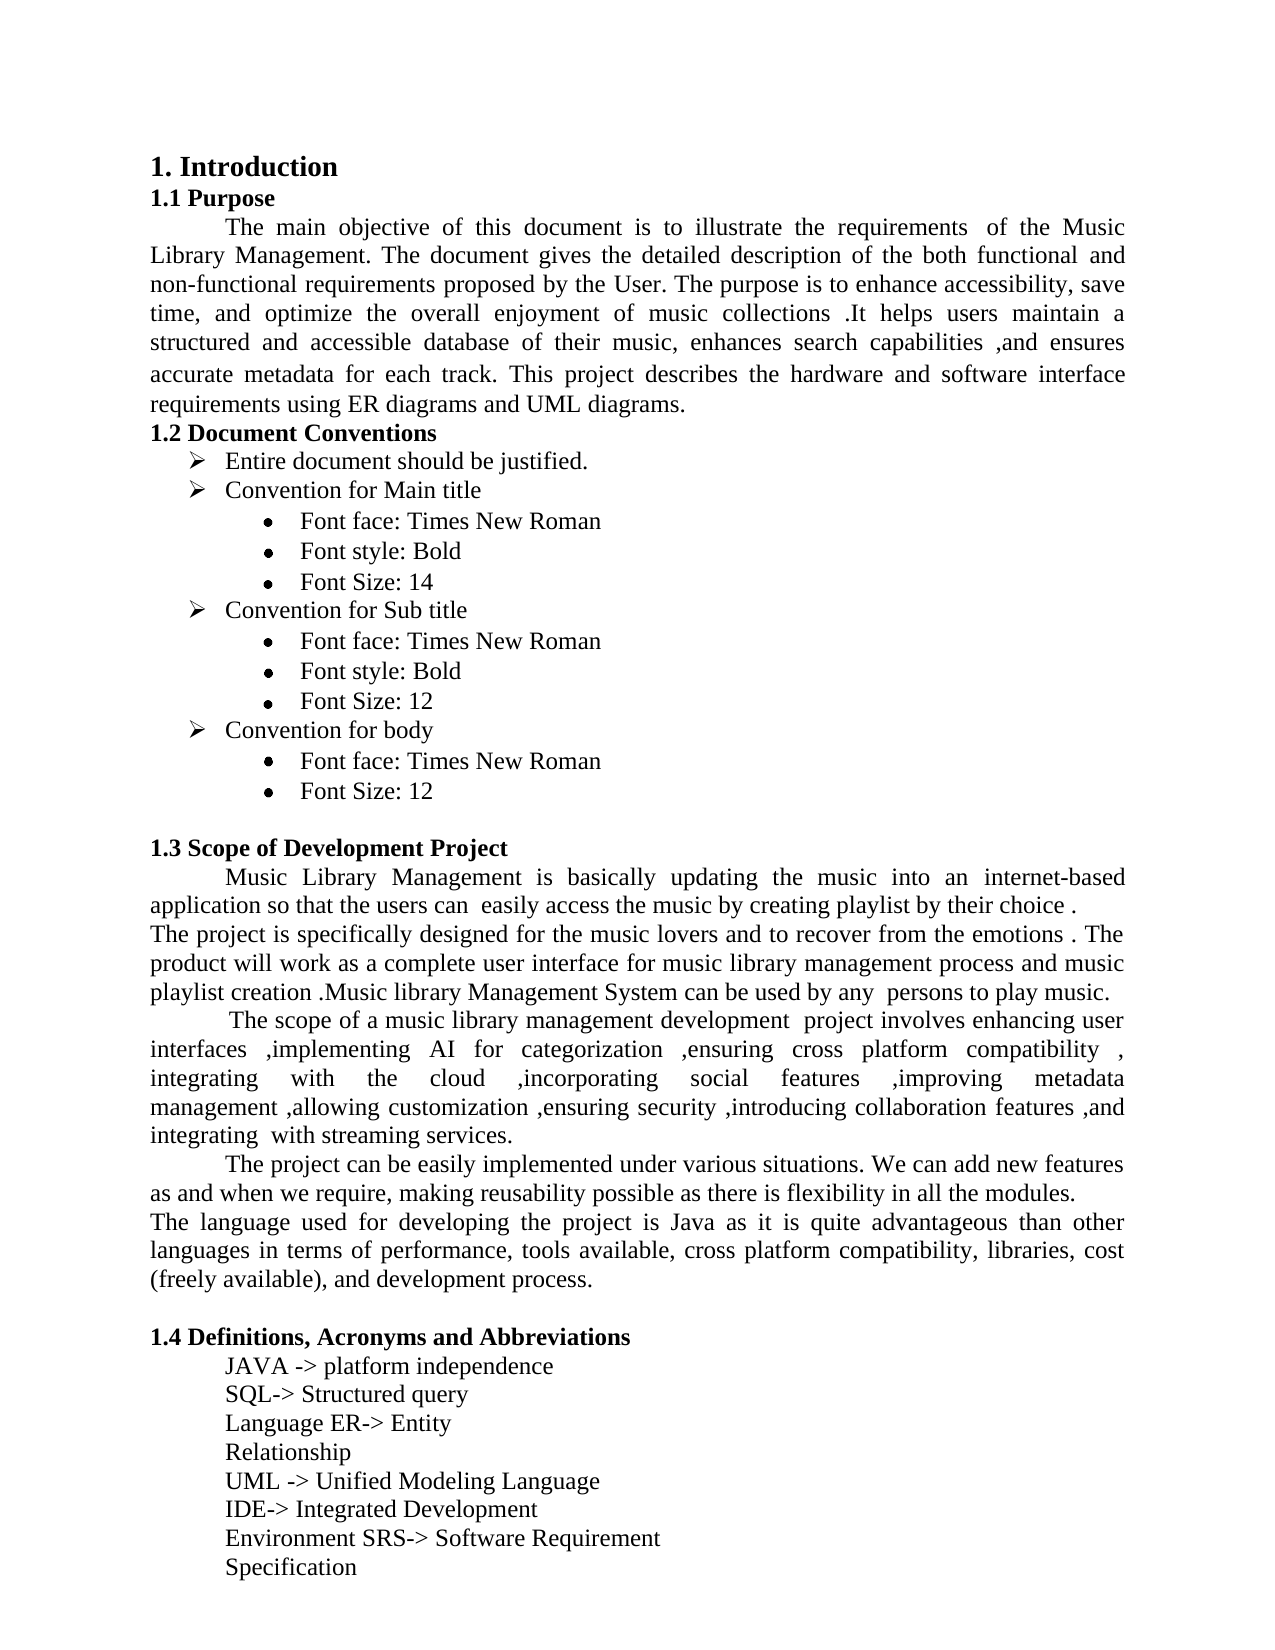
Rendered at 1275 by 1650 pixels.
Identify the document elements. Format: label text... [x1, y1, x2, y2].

list Convention for Main title [187, 476, 1212, 504]
text The main objective of this document is to illustrate the requirements of the Music Library Management. The document gives the detailed description of the both functional and non-functional requirements proposed by the User. The purpose is to enhance accessibility, save time, and optimize the overall enjoyment of music collections .It helps users maintain a structured and accessible database of their music, enhances search capabilities ,and ensures accurate metadata for each track. This project describes the hardware and software interface requirements using ER diagrams and UML diagrams. [150, 212, 1126, 418]
list Convention for Sub title [187, 595, 1212, 624]
text Music Library Management is basically updating the music into an internet-based application so that the users can easily access the music by creating playlist by their choice . [150, 862, 1125, 919]
picture [262, 504, 286, 597]
list Convention for body [187, 715, 1212, 744]
text IDE-> Integrated Development Environment SRS-> Software Requirement Specification [225, 1494, 674, 1581]
text Font face: Times New Roman Font style: Bold [300, 506, 601, 565]
text Font face: Times New Roman Font style: Bold [300, 626, 601, 685]
text The scope of a music library management development project involves enhancing user interfaces ,implementing AI for categorization ,ensuring cross platform compatibility , integrating with the cloud ,incorporating social features ,improving metadata management ,allowing customization ,ensuring security ,introducing collaboration features ,and integrating with streaming services. [150, 1006, 1125, 1149]
subtitle Definitions, Acronyms and Abbreviations [150, 1322, 1212, 1351]
text The project can be easily implemented under various situations. We can add new features as and when we require, making reusability possible as there is flexibility in all the modules. [150, 1149, 1124, 1207]
text The project is specifically designed for the music lovers and to recover from the emotions . The product will work as a complete user interface for music library management process and music playlist creation .Music library Management System can be used by any persons to play music. [150, 919, 1125, 1006]
text Font Size: 12 [300, 686, 1212, 715]
subtitle Document Conventions [150, 418, 1212, 447]
text The language used for developing the project is Java as it is quite advantageous than other languages in terms of performance, tools available, cross platform compatibility, libraries, cost (freely available), and development process. [150, 1207, 1125, 1293]
text JAVA -> platform independence SQL-> Structured query Language ER-> Entity Relationship [225, 1351, 573, 1466]
subtitle Purpose [150, 183, 1212, 212]
picture [262, 624, 286, 717]
subtitle Introduction [150, 150, 1212, 183]
subtitle Scope of Development Project [150, 833, 1212, 862]
text Font face: Times New Roman Font Size: 12 [300, 746, 601, 804]
picture [262, 744, 286, 806]
text UML -> Unified Modeling Language [225, 1466, 1212, 1494]
text Font Size: 14 [300, 567, 1212, 595]
list Entire document should be justified. [187, 447, 1212, 476]
